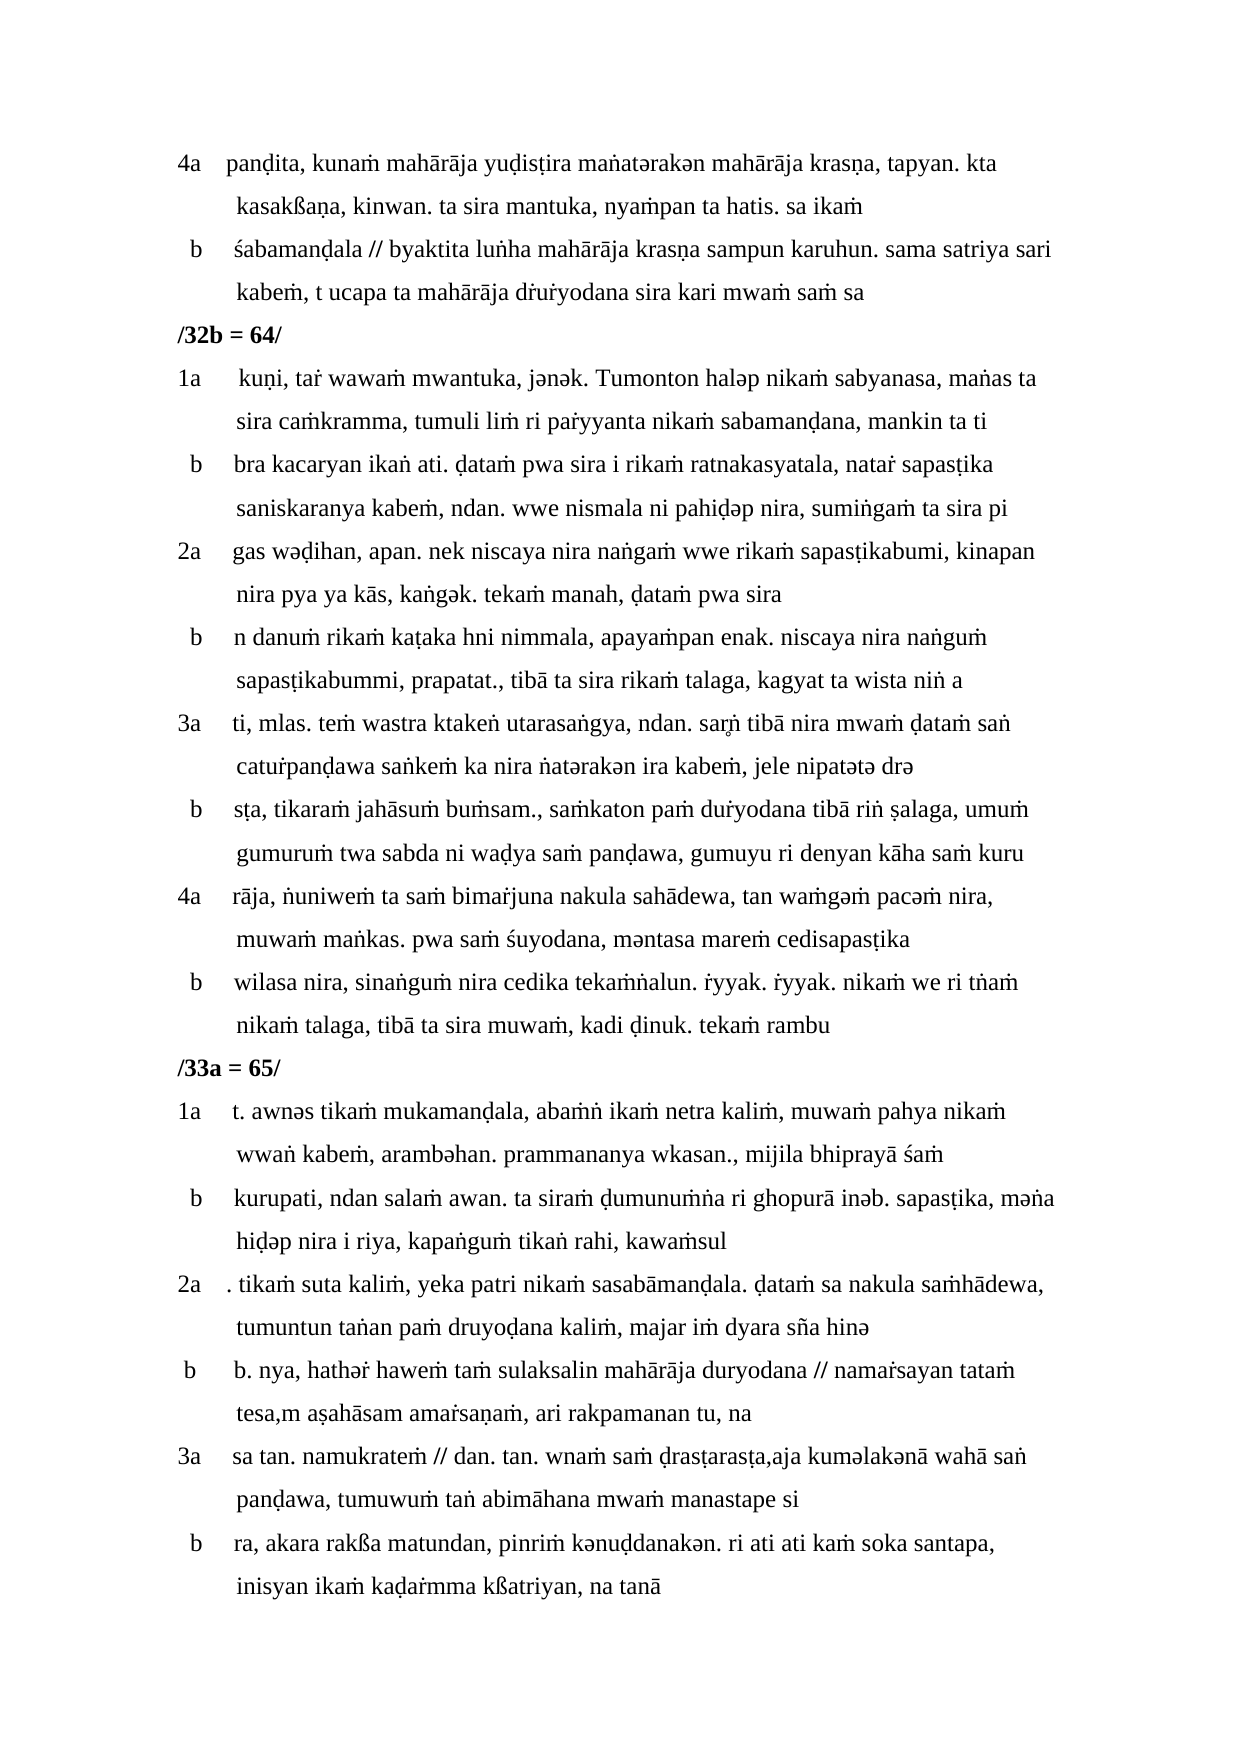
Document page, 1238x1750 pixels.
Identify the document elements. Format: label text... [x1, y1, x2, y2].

text b kurupati, ndan salaṁ awan. ta siraṁ ḍumunuṁṅa ri ghopurā inəb. sapasṭika, məṅa hiḍəp nira i riya, kapaṅguṁ tikaṅ rahi, kawaṁsul [177, 1183, 1060, 1254]
text b bra kacaryan ikaṅ ati. ḍataṁ pwa sira i rikaṁ ratnakasyatala, nataṙ sapasṭika saniskaranya kabeṁ, ndan. wwe nismala ni pahiḍəp nira, sumiṅgaṁ ta sira pi [177, 449, 1060, 521]
text 3a ti, mlas. teṁ wastra ktakeṅ utarasaṅgya, ndan. sar̥ṅ tibā nira mwaṁ ḍataṁ saṅ catuṙpanḍawa saṅkeṁ ka nira ṅatərakən ira kabeṁ, jele nipatətə drə [177, 708, 1060, 780]
text 4a rāja, ṅuniweṁ ta saṁ bimaṙjuna nakula sahādewa, tan waṁgəṁ pacəṁ nira, muwaṁ maṅkas. pwa saṁ śuyodana, məntasa mareṁ cedisapasṭika [177, 881, 1060, 953]
text 1a t. awnəs tikaṁ mukamanḍala, abaṁṅ ikaṁ netra kaliṁ, muwaṁ pahya nikaṁ wwaṅ kabeṁ, arambəhan. prammananya wkasan., mijila bhiprayā śaṁ [177, 1096, 1060, 1168]
text 1a kuṇi, taṙ wawaṁ mwantuka, jənək. Tumonton haləp nikaṁ sabyanasa, maṅas ta sira caṁkramma, tumuli liṁ ri paṙyyanta nikaṁ sabamanḍana, mankin ta ti [177, 363, 1060, 435]
text b wilasa nira, sinaṅguṁ nira cedika tekaṁṅalun. ṙyyak. ṙyyak. nikaṁ we ri tṅaṁ nikaṁ talaga, tibā ta sira muwaṁ, kadi ḍinuk. tekaṁ rambu [177, 967, 1060, 1039]
text 2a . tikaṁ suta kaliṁ, yeka patri nikaṁ sasabāmanḍala. ḍataṁ sa nakula saṁhādewa, tumuntun taṅan paṁ druyoḍana kaliṁ, majar iṁ dyara sña hinə [177, 1269, 1060, 1341]
text b śabamanḍala // byaktita luṅha mahārāja krasṇa sampun karuhun. sama satriya sari kabeṁ, t ucapa ta mahārāja dṙuṙyodana sira kari mwaṁ saṁ sa [177, 234, 1060, 306]
text 2a gas wəḍihan, apan. nek niscaya nira naṅgaṁ wwe rikaṁ sapasṭikabumi, kinapan nira pya ya kās, kaṅgək. tekaṁ manah, ḍataṁ pwa sira [177, 536, 1060, 608]
text b sṭa, tikaraṁ jahāsuṁ buṁsam., saṁkaton paṁ duṙyodana tibā riṅ ṣalaga, umuṁ gumuruṁ twa sabda ni waḍya saṁ panḍawa, gumuyu ri denyan kāha saṁ kuru [177, 794, 1060, 866]
text b ra, akara rakßa matundan, pinriṁ kənuḍdanakən. ri ati ati kaṁ soka santapa, inisyan ikaṁ kaḍaṙmma kßatriyan, na tanā [177, 1528, 1060, 1599]
text b b. nya, hathəṙ haweṁ taṁ sulaksalin mahārāja duryodana // namaṙsayan tataṁ tesa,m aṣahāsam amaṙsaṇaṁ, ari rakpamanan tu, na [177, 1355, 1060, 1427]
text b n danuṁ rikaṁ kaṭaka hni nimmala, apayaṁpan enak. niscaya nira naṅguṁ sapasṭikabummi, prapatat., tibā ta sira rikaṁ talaga, kagyat ta wista niṅ a [177, 622, 1060, 694]
text 3a sa tan. namukrateṁ // dan. tan. wnaṁ saṁ ḍrasṭarasṭa,aja kuməlakənā wahā saṅ panḍawa, tumuwuṁ taṅ abimāhana mwaṁ manastape si [177, 1441, 1060, 1513]
text /32b = 64/ [177, 320, 1060, 349]
text /33a = 65/ [177, 1053, 1060, 1082]
text 4a panḍita, kunaṁ mahārāja yuḍisṭira maṅatərakən mahārāja krasṇa, tapyan. kta kasakßaṇa, kinwan. ta sira mantuka, nyaṁpan ta hatis. sa ikaṁ [177, 148, 1060, 219]
